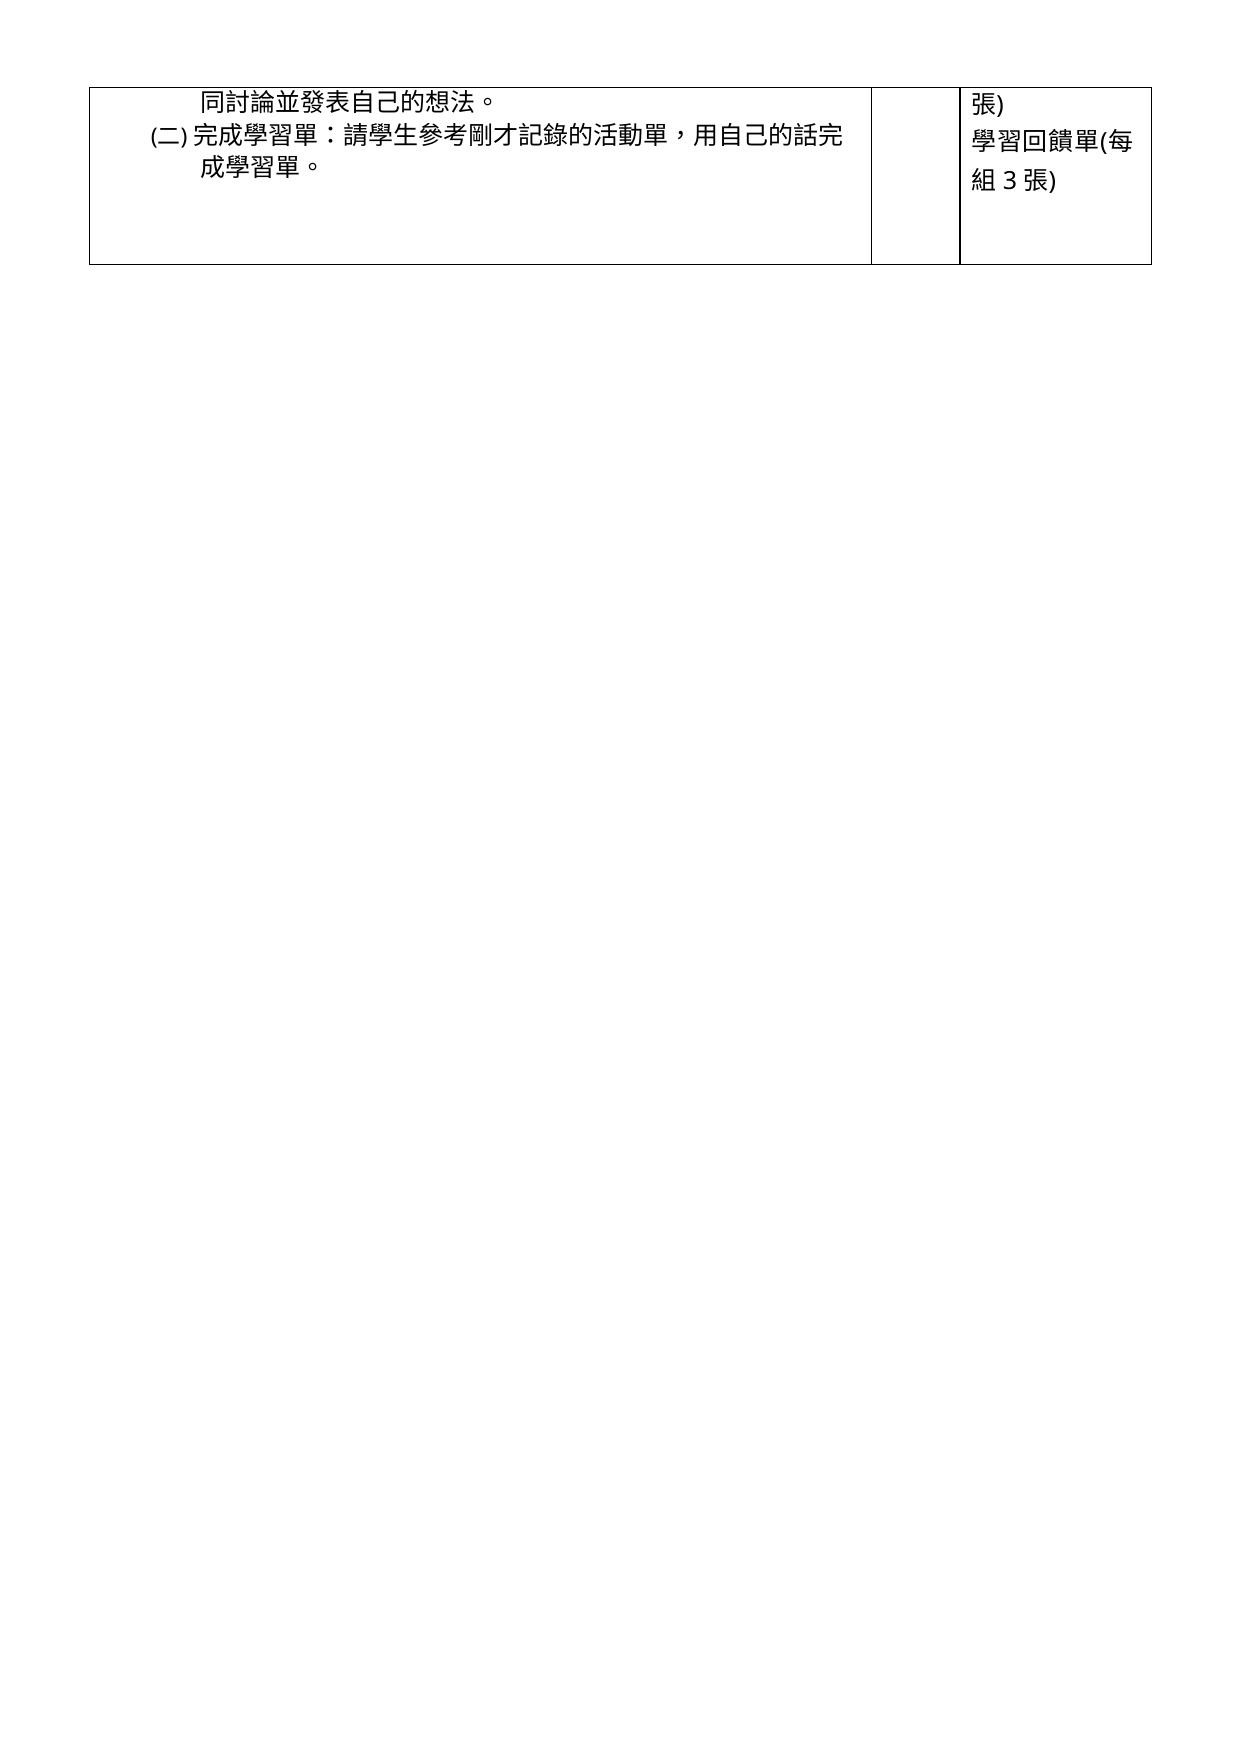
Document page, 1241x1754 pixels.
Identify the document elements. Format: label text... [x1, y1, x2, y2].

table_header [872, 88, 959, 264]
table_header 張) 學習回饋單(每 組 3 張) [961, 88, 1151, 264]
table_header 同討論並發表自己的想法。 (二) 完成學習單：請學生參考剛才記錄的活動單，用自己的話完 成學習單。 [90, 88, 871, 264]
